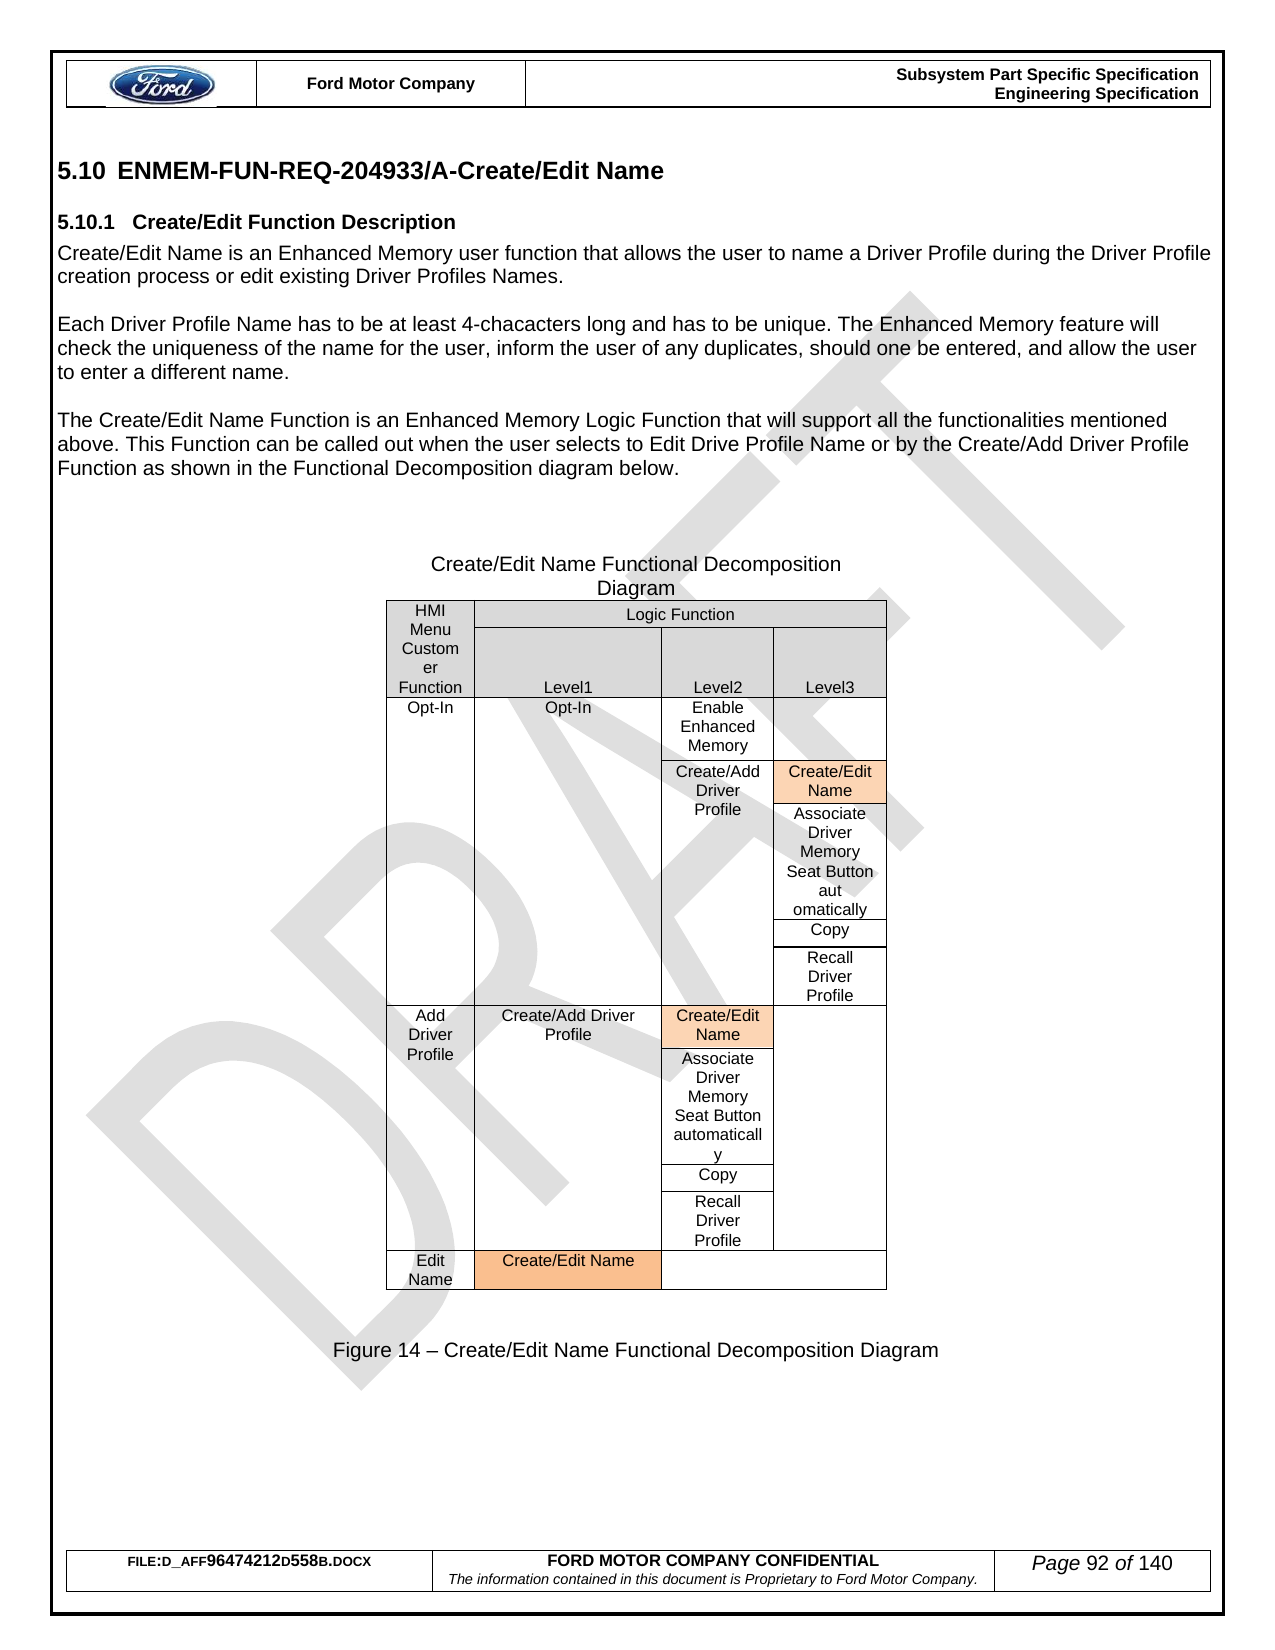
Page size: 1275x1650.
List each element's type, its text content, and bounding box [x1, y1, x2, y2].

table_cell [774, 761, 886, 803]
text Each Driver Profile Name has to be at least 4-chacacters long and has to be unique. The Enhanced Memory feature will check the uniqueness of the name for the user, inform the user of any duplicates, should one be entered, and allow the user to enter a different name. [57, 312, 1215, 384]
text Create/Edit Name is an Enhanced Memory user function that allows the user to name a Driver Profile during the Driver Profile creation process or edit existing Driver Profiles Names. [57, 240, 1215, 288]
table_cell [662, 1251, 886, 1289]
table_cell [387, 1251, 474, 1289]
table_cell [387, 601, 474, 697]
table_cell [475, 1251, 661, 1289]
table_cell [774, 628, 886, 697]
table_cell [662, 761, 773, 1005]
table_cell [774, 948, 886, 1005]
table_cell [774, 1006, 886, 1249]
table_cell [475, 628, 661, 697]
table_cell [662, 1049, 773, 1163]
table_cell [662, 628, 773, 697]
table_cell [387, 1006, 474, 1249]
subtitle ENMEM-FUN-REQ-204933/A-Create/Edit Name [57, 156, 1215, 185]
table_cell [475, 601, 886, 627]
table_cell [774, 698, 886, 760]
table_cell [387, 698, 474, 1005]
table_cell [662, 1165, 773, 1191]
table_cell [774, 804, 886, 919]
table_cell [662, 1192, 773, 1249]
text The Create/Edit Name Function is an Enhanced Memory Logic Function that will support all the functionalities mentioned above. This Function can be called out when the user selects to Edit Drive Profile Name or by the Create/Add Driver Profile Function as shown in the Functional Decomposition diagram below. [57, 408, 1215, 480]
text Figure 14 – Create/Edit Name Functional Decomposition Diagram [57, 1338, 1215, 1362]
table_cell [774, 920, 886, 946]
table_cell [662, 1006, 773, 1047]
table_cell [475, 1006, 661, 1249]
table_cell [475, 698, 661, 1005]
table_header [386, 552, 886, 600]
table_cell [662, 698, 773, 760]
picture [105, 61, 217, 107]
subtitle Create/Edit Function Description [57, 210, 1215, 234]
